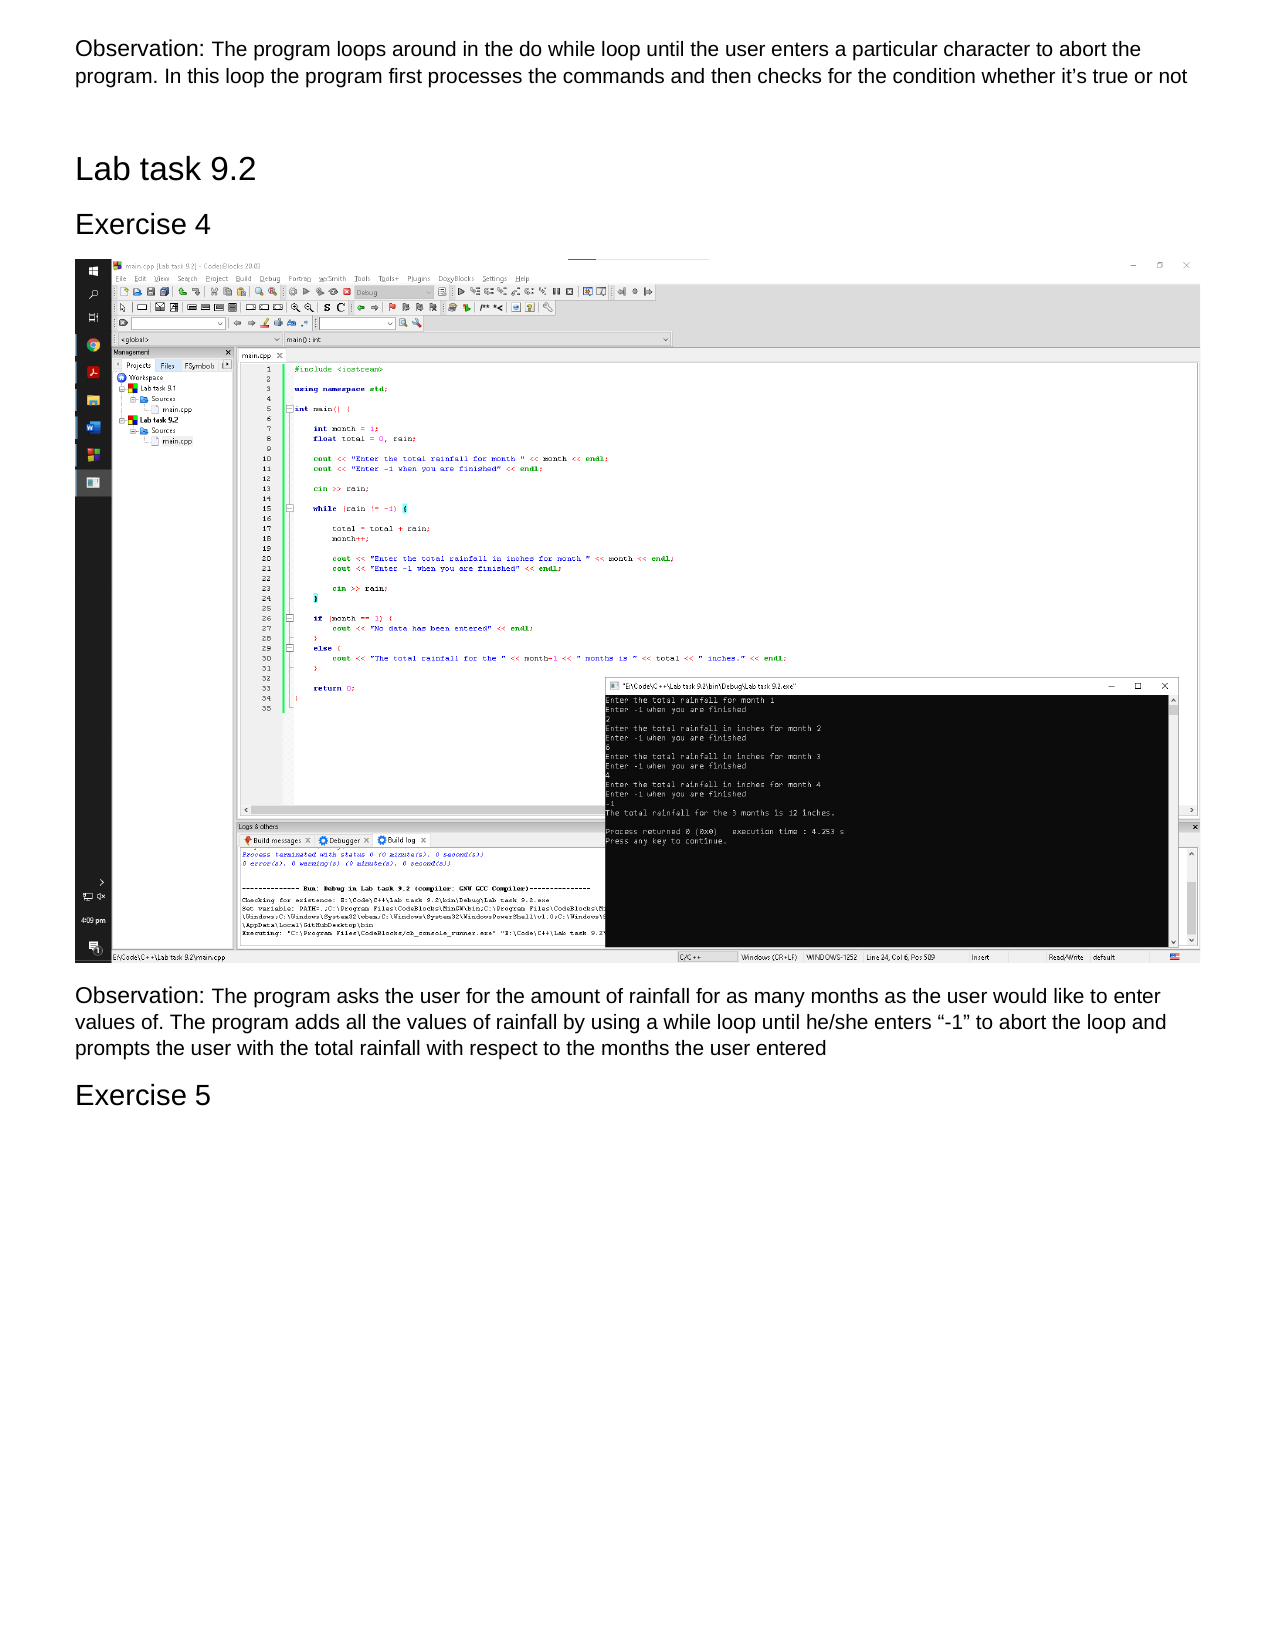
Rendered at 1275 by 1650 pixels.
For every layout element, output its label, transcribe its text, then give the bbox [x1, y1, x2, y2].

text Observation: The program loops around in the do while loop until the user enters a particular character to abort the program. In this loop the program first processes the commands and then checks for the condition whether it’s true or not [75, 35, 1200, 88]
text Exercise 4 [75, 207, 1200, 240]
text Lab task 9.2 [75, 149, 1200, 187]
text Exercise 5 [75, 1078, 1200, 1112]
text Observation: The program asks the user for the amount of rainfall for as many months as the user would like to enter values of. The program adds all the values of rainfall by using a while loop until he/she enters “-1” to abort the loop and prompts the user with the total rainfall with respect to the months the user entered [75, 982, 1200, 1059]
picture [75, 259, 1200, 963]
